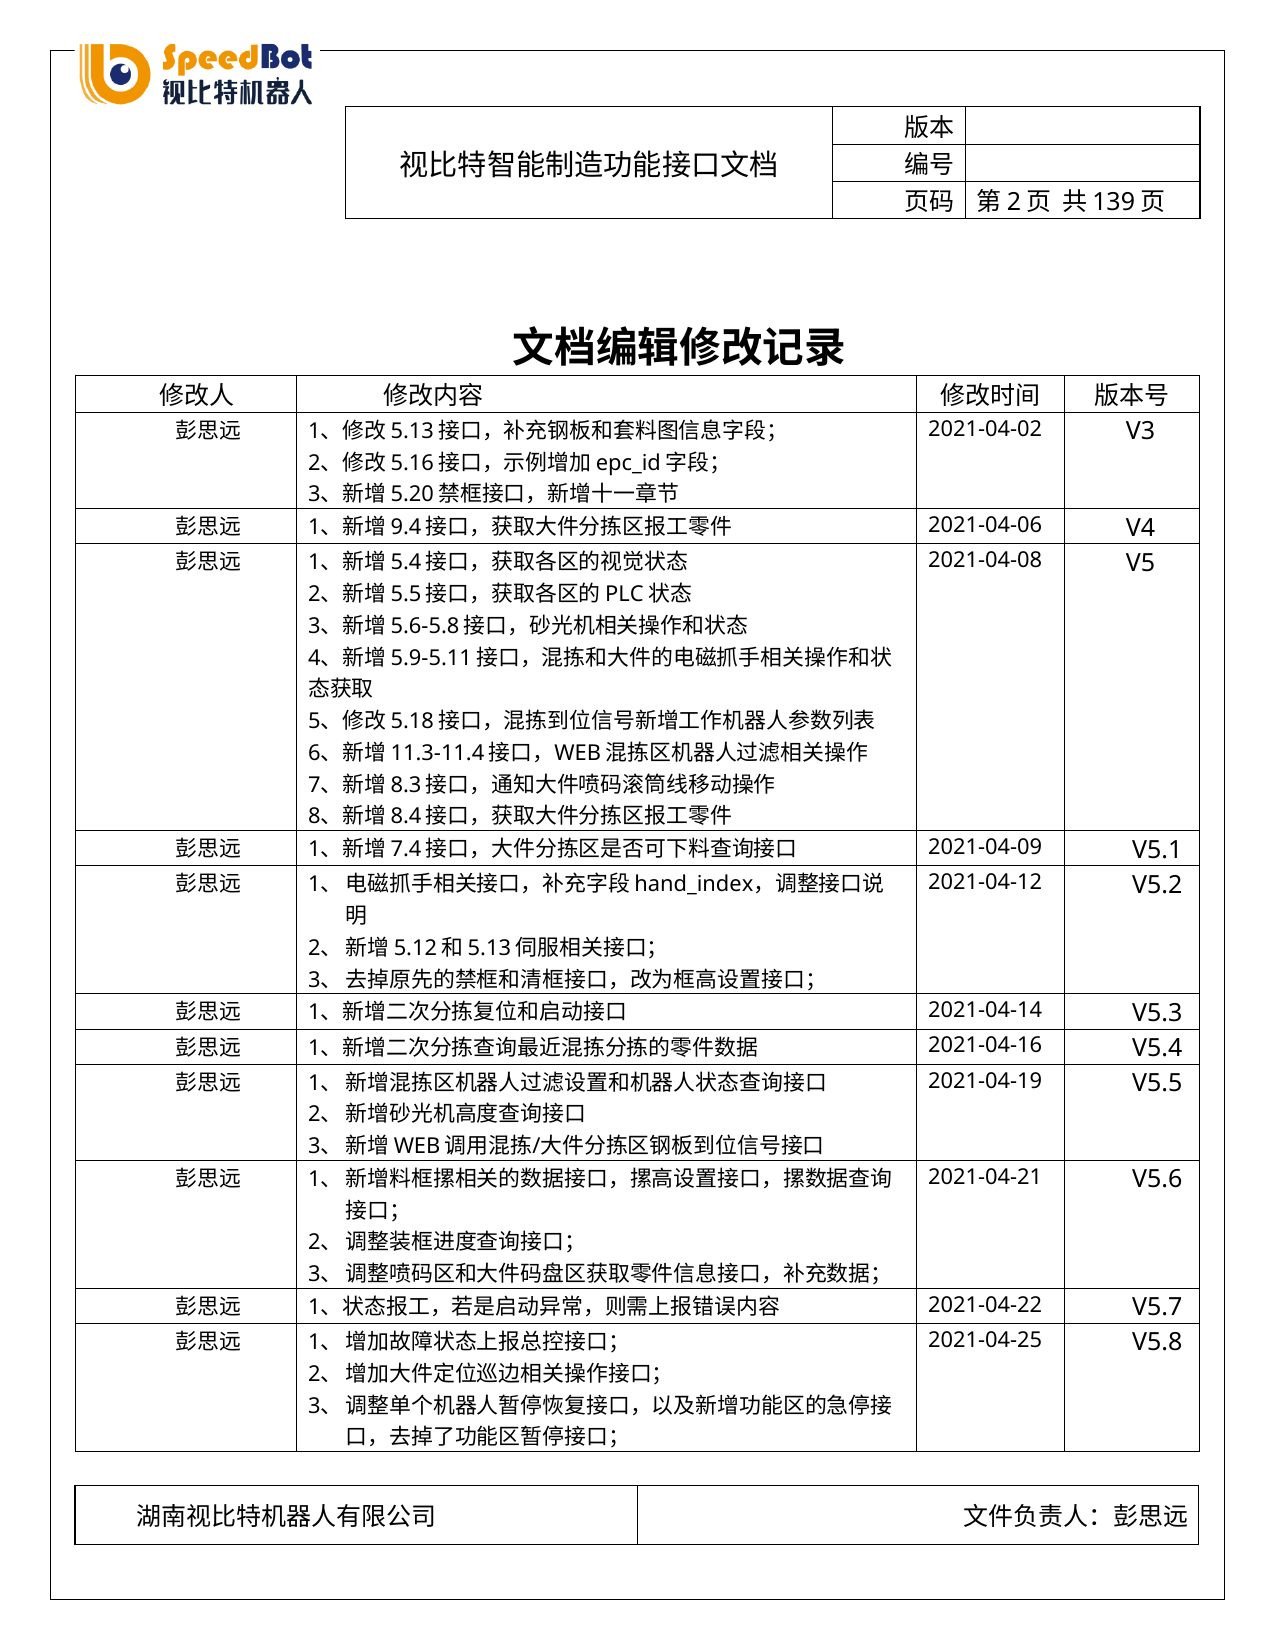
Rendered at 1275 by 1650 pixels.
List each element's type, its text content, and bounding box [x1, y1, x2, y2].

text 文档编辑修改记录 [75, 314, 1200, 374]
table_header 修改时间 [917, 376, 1064, 412]
table_cell 2021-04-19 [917, 1065, 1064, 1160]
table_cell 彭思远 [76, 831, 296, 865]
table_cell 彭思远 [76, 544, 296, 830]
table_header 修改内容 [297, 376, 916, 412]
table_cell 彭思远 [76, 1289, 296, 1323]
table_cell 2021-04-14 [917, 994, 1064, 1028]
table_cell 彭思远 [76, 1030, 296, 1063]
table_cell 2021-04-16 [917, 1030, 1064, 1063]
table_cell 彭思远 [76, 1324, 296, 1451]
table_cell 彭思远 [76, 866, 296, 993]
table_cell V5.7 [1065, 1289, 1199, 1323]
table_cell 2021-04-06 [917, 509, 1064, 543]
table_cell V5.8 [1065, 1324, 1199, 1451]
table_cell 彭思远 [76, 994, 296, 1028]
table_cell V5.4 [1065, 1030, 1199, 1063]
table_cell 1、新增7.4接口，大件分拣区是否可下料查询接口 [297, 831, 916, 865]
table_cell 彭思远 [76, 509, 296, 543]
table_cell 彭思远 [76, 1161, 296, 1288]
table_cell 1、新增9.4接口，获取大件分拣区报工零件 [297, 509, 916, 543]
table_cell 增加故障状态上报总控接口； 增加大件定位巡边相关操作接口； 调整单个机器人暂停恢复接口，以及新增功能区的急停接口，去掉了功能区暂停接口； [297, 1324, 916, 1451]
table_cell 电磁抓手相关接口，补充字段hand_index，调整接口说明 新增5.12和5.13伺服相关接口； 去掉原先的禁框和清框接口，改为框高设置接口； [297, 866, 916, 993]
table_cell V3 [1065, 413, 1199, 508]
table_cell 彭思远 [76, 1065, 296, 1160]
table_header 修改人 [76, 376, 296, 412]
table_cell 新增混拣区机器人过滤设置和机器人状态查询接口 新增砂光机高度查询接口 新增WEB调用混拣/大件分拣区钢板到位信号接口 [297, 1065, 916, 1160]
table_cell 2021-04-25 [917, 1324, 1064, 1451]
table_cell 新增料框摞相关的数据接口，摞高设置接口，摞数据查询接口； 调整装框进度查询接口； 调整喷码区和大件码盘区获取零件信息接口，补充数据； [297, 1161, 916, 1288]
table_cell V5.1 [1065, 831, 1199, 865]
table_cell V5.3 [1065, 994, 1199, 1028]
table_cell 2021-04-09 [917, 831, 1064, 865]
table_cell 1、新增二次分拣复位和启动接口 [297, 994, 916, 1028]
table_cell 2021-04-12 [917, 866, 1064, 993]
table_cell 2021-04-22 [917, 1289, 1064, 1323]
table_cell 2021-04-08 [917, 544, 1064, 830]
table_cell 1、状态报工，若是启动异常，则需上报错误内容 [297, 1289, 916, 1323]
table_header 版本号 [1065, 376, 1199, 412]
table_cell V5 [1065, 544, 1199, 830]
table_cell 2021-04-02 [917, 413, 1064, 508]
table_cell V5.6 [1065, 1161, 1199, 1288]
table_cell 1、修改5.13接口，补充钢板和套料图信息字段； 2、修改5.16接口，示例增加epc_id字段； 3、新增5.20禁框接口，新增十一章节 [297, 413, 916, 508]
table_cell 1、新增5.4接口，获取各区的视觉状态 2、新增5.5接口，获取各区的PLC状态 3、新增5.6-5.8接口，砂光机相关操作和状态 4、新增5.9-5.11接口，混拣和大件的电磁抓手相关操作和状态获取 5、修改5.18接口，混拣到位信号新增工作机器人参数列表 6、新增11.3-11.4接口，WEB混拣区机器人过滤相关操作 7、新增8.3接口，通知大件喷码滚筒线移动操作 8、新增8.4接口，获取大件分拣区报工零件 [297, 544, 916, 830]
table_cell 2021-04-21 [917, 1161, 1064, 1288]
table_cell 1、新增二次分拣查询最近混拣分拣的零件数据 [297, 1030, 916, 1063]
picture [73, 20, 320, 127]
table_cell V5.2 [1065, 866, 1199, 993]
table_cell V5.5 [1065, 1065, 1199, 1160]
table_cell V4 [1065, 509, 1199, 543]
table_cell 彭思远 [76, 413, 296, 508]
